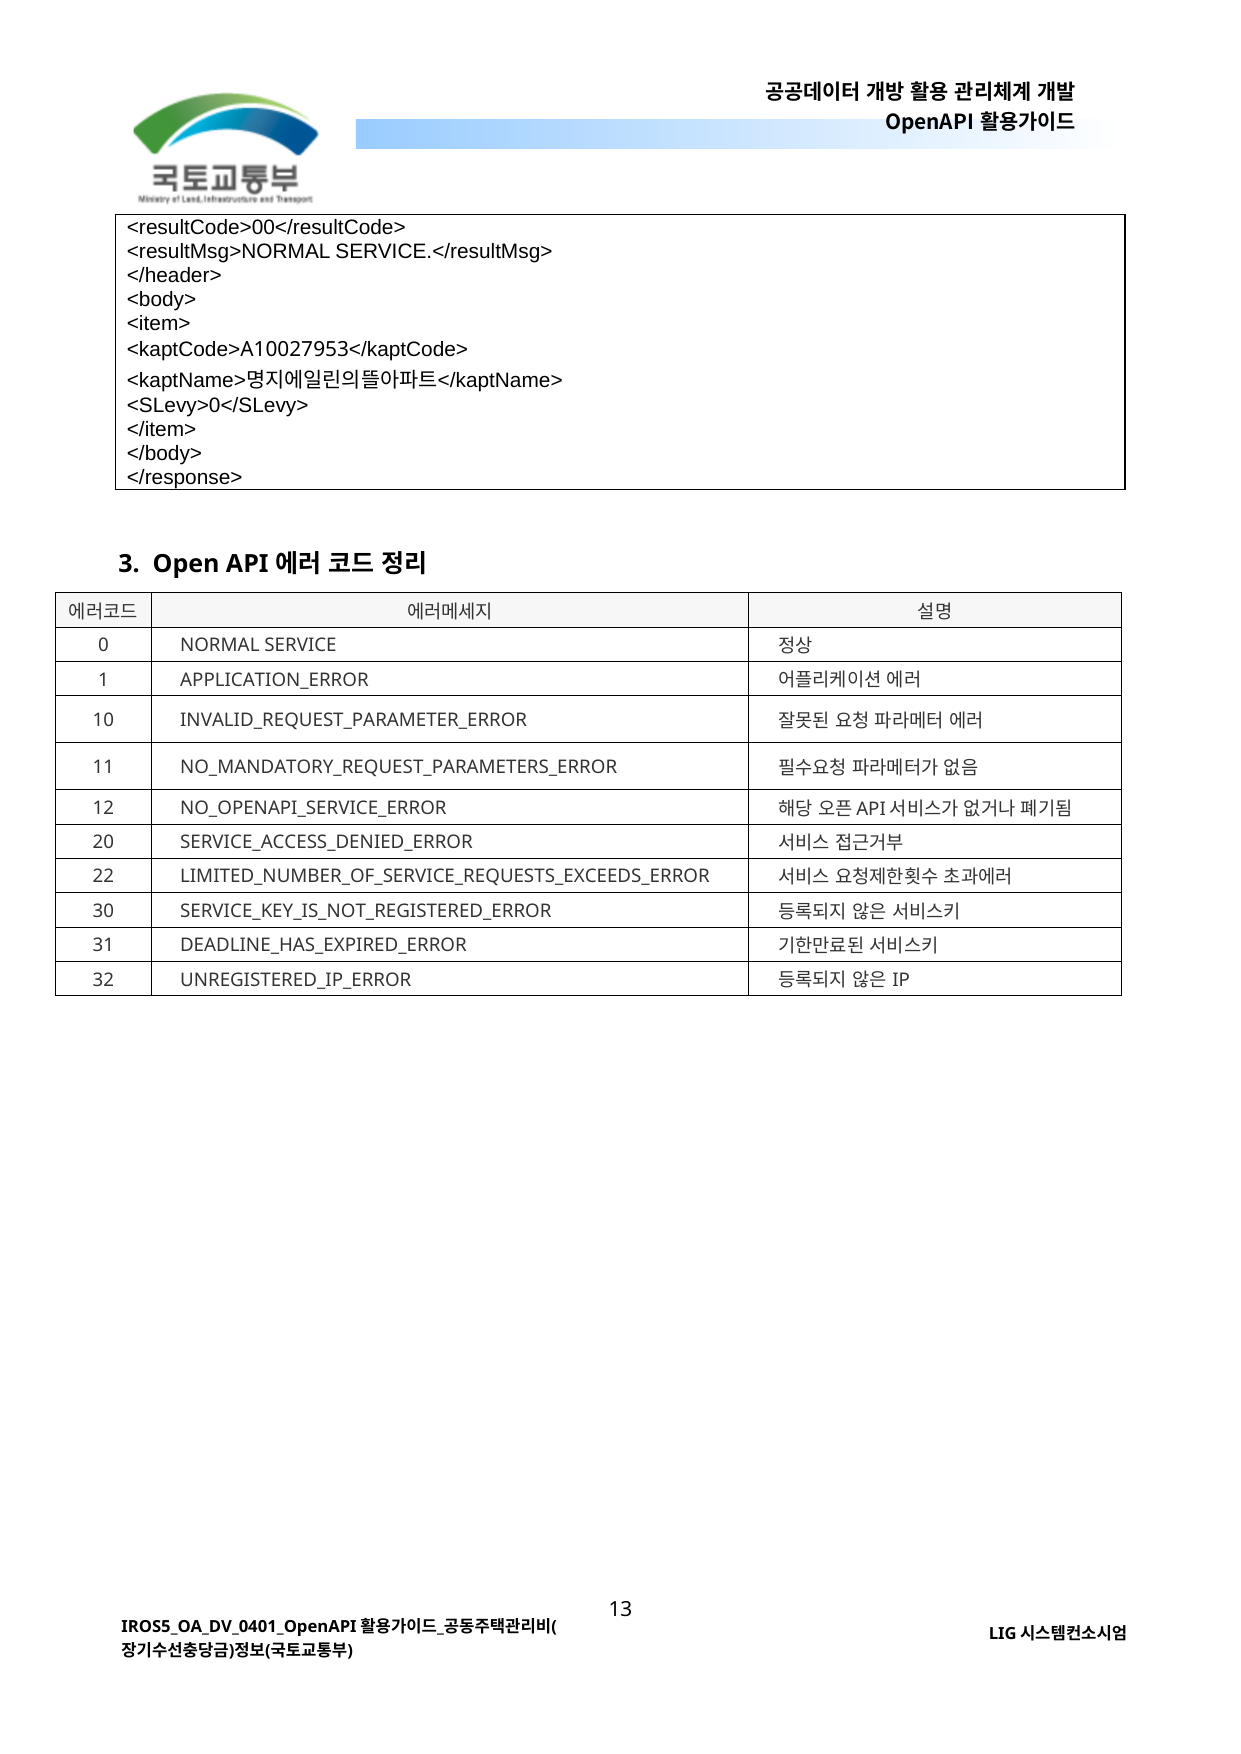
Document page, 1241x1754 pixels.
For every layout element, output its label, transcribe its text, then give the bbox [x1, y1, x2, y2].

picture [118, 88, 327, 214]
subtitle Open API 에러 코드 정리 [118, 543, 1122, 580]
table_cell LIMITED_NUMBER_OF_SERVICE_REQUESTS_EXCEEDS_ERROR [152, 859, 748, 892]
table_cell 31 [56, 928, 151, 961]
table_cell 30 [56, 893, 151, 927]
table_cell 기한만료된 서비스키 [749, 928, 1121, 961]
table_cell 11 [56, 743, 151, 789]
table_cell NORMAL SERVICE [152, 628, 748, 661]
table_cell 22 [56, 859, 151, 892]
table_cell 등록되지 않은 서비스키 [749, 893, 1121, 927]
table_header 에러메세지 [152, 593, 748, 627]
table_cell 12 [56, 790, 151, 823]
table_cell 어플리케이션 에러 [749, 662, 1121, 695]
table_cell 32 [56, 962, 151, 995]
table_cell NO_MANDATORY_REQUEST_PARAMETERS_ERROR [152, 743, 748, 789]
table_cell 필수요청 파라메터가 없음 [749, 743, 1121, 789]
table_cell 등록되지 않은 IP [749, 962, 1121, 995]
table_cell 10 [56, 696, 151, 742]
table_cell 해당 오픈API서비스가 없거나 폐기됨 [749, 790, 1121, 823]
table_cell SERVICE_KEY_IS_NOT_REGISTERED_ERROR [152, 893, 748, 927]
table_cell UNREGISTERED_IP_ERROR [152, 962, 748, 995]
table_cell DEADLINE_HAS_EXPIRED_ERROR [152, 928, 748, 961]
table_cell SERVICE_ACCESS_DENIED_ERROR [152, 825, 748, 858]
table_cell NO_OPENAPI_SERVICE_ERROR [152, 790, 748, 823]
table_cell 정상 [749, 628, 1121, 661]
table_cell 서비스 접근거부 [749, 825, 1121, 858]
table_cell 잘못된 요청 파라메터 에러 [749, 696, 1121, 742]
table_cell 20 [56, 825, 151, 858]
table_header 에러코드 [56, 593, 151, 627]
table_cell 서비스 요청제한횟수 초과에러 [749, 859, 1121, 892]
table_cell 0 [56, 628, 151, 661]
table_cell 1 [56, 662, 151, 695]
table_cell INVALID_REQUEST_PARAMETER_ERROR [152, 696, 748, 742]
table_header 설명 [749, 593, 1121, 627]
table_cell APPLICATION_ERROR [152, 662, 748, 695]
